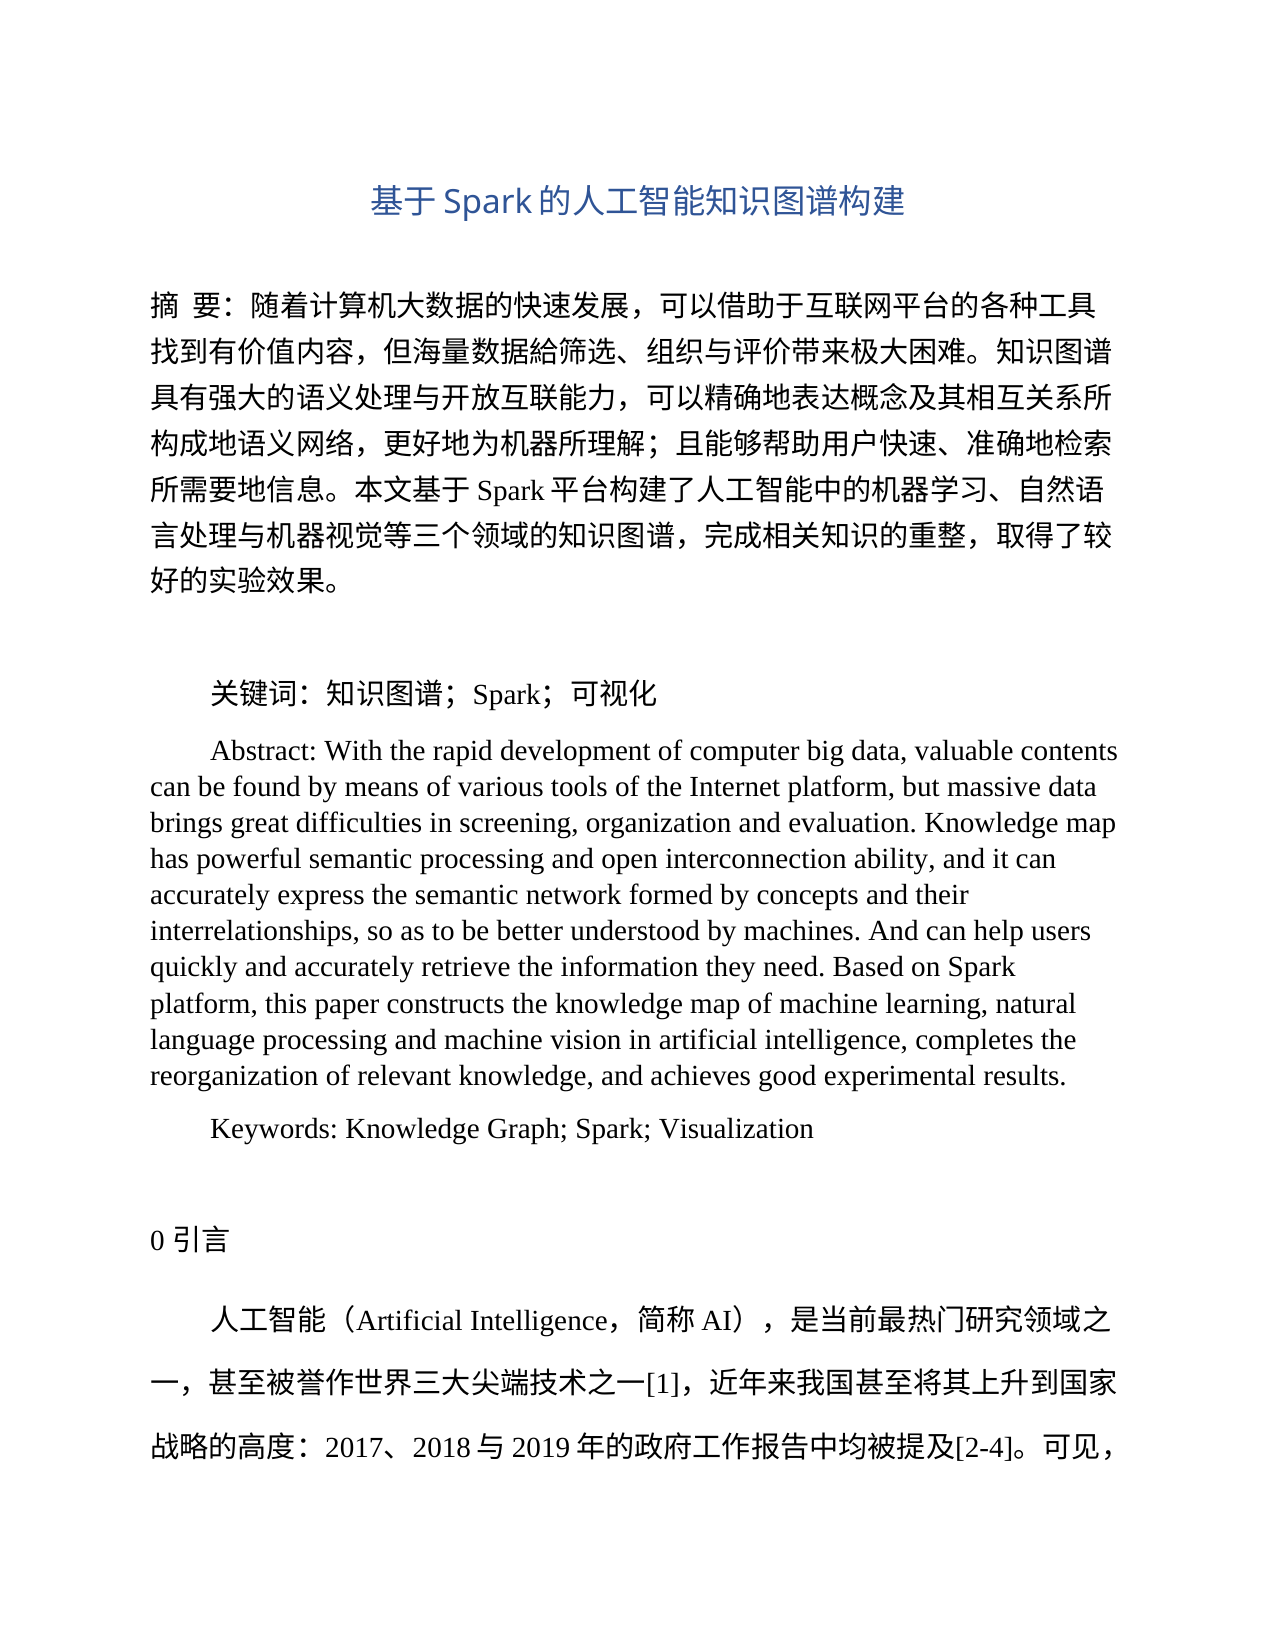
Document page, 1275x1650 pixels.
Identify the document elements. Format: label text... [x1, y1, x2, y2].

text 摘 要：随着计算机大数据的快速发展，可以借助于互联网平台的各种工具找到有价值内容，但海量数据給筛选、组织与评价带来极大困难。知识图谱具有强大的语义处理与开放互联能力，可以精确地表达概念及其相互关系所构成地语义网络，更好地为机器所理解；且能够帮助用户快速、准确地检索所需要地信息。本文基于Spark平台构建了人工智能中的机器学习、自然语言处理与机器视觉等三个领域的知识图谱，完成相关知识的重整，取得了较好的实验效果。 [150, 280, 1125, 601]
text 关键词：知识图谱；Spark；可视化 [150, 670, 1125, 713]
text Abstract: With the rapid development of computer big data, valuable contents can be found by means of various tools of the Internet platform, but massive data brings great difficulties in screening, organization and evaluation. Knowledge map has powerful semantic processing and open interconnection ability, and it can accurately express the semantic network formed by concepts and their interrelationships, so as to be better understood by machines. And can help users quickly and accurately retrieve the information they need. Based on Spark platform, this paper constructs the knowledge map of machine learning, natural language processing and machine vision in artificial intelligence, completes the reorganization of relevant knowledge, and achieves good experimental results. [150, 733, 1125, 1092]
text 0 引言 [150, 1216, 1125, 1259]
subtitle 基于Spark的人工智能知识图谱构建 [150, 175, 1125, 223]
text Keywords: Knowledge Graph; Spark; Visualization [150, 1111, 1125, 1144]
